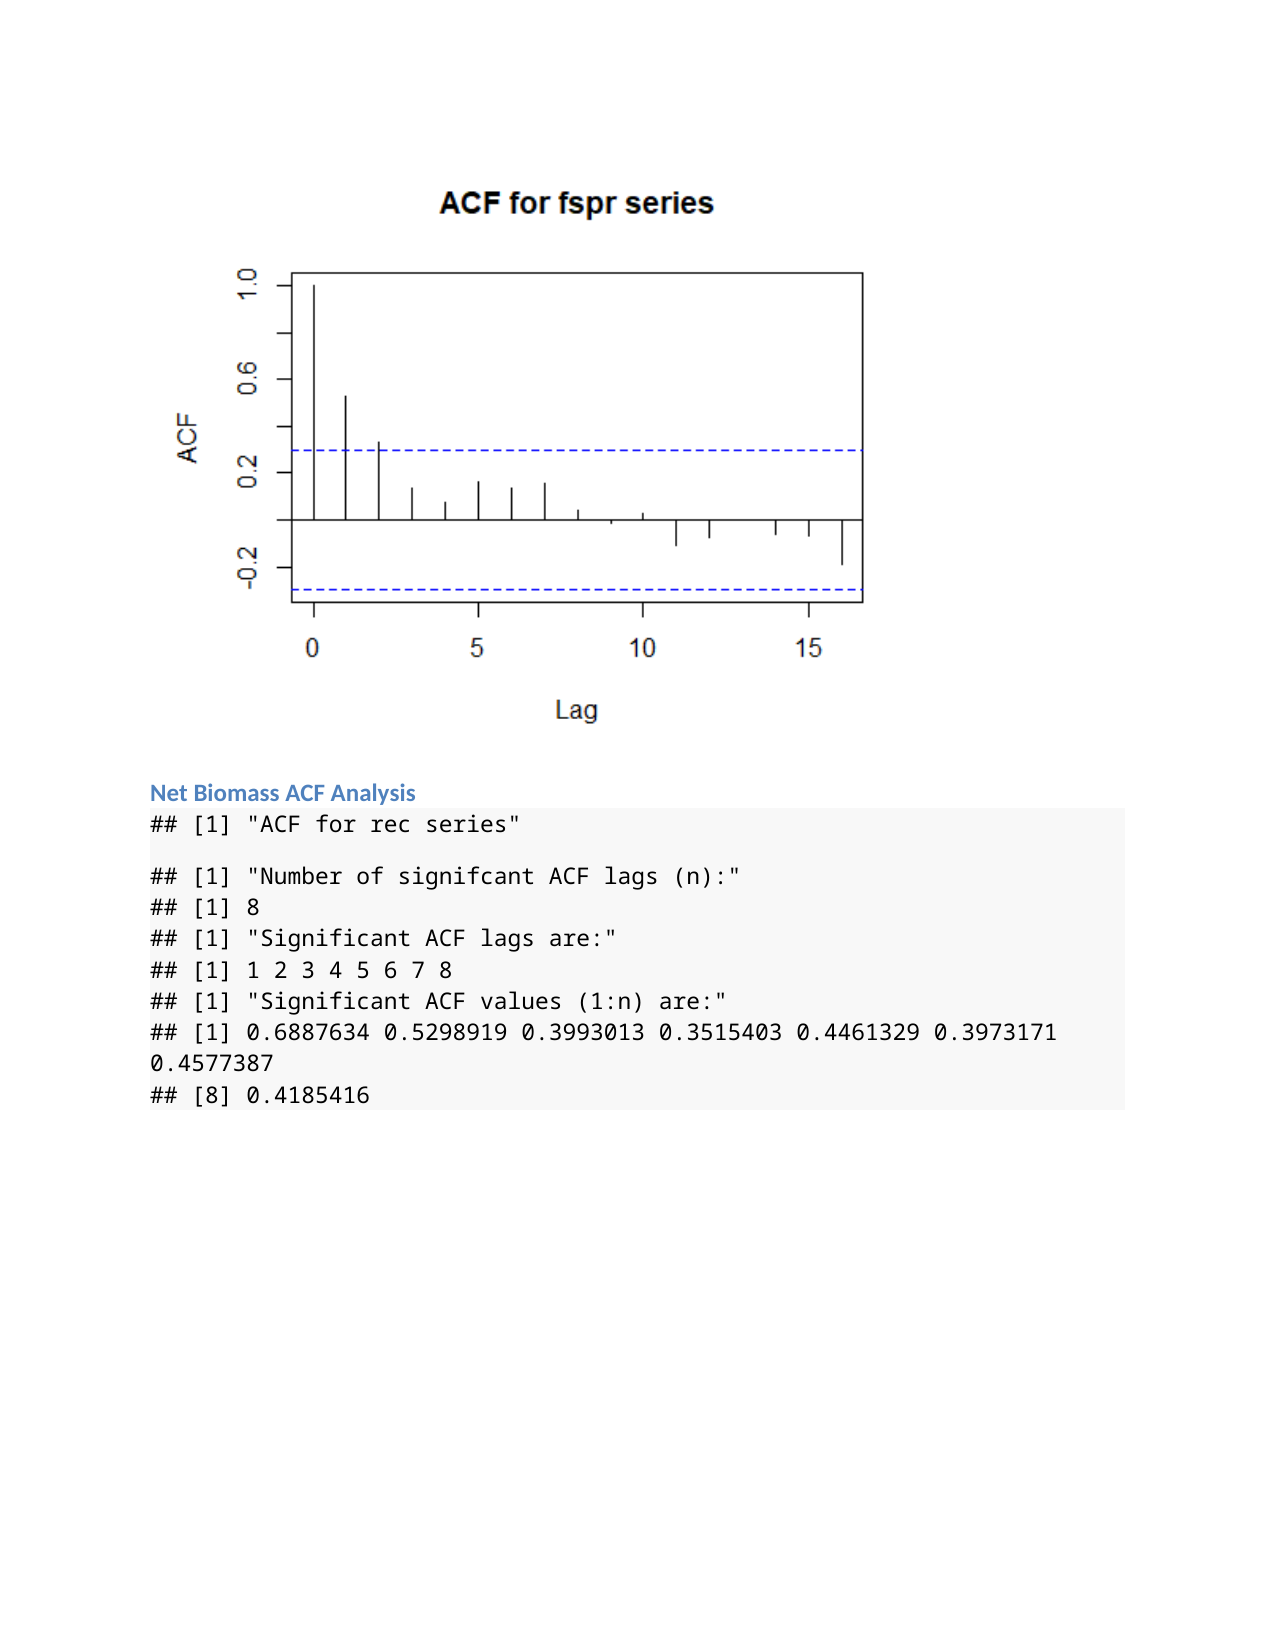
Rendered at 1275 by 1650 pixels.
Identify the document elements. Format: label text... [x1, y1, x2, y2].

text ## [1] "Number of signifcant ACF lags (n):" ## [1] 8 ## [1] "Significant ACF lags are:" ## [1] 1 2 3 4 5 6 7 8 ## [1] "Significant ACF values (1:n) are:" ## [1] 0.6887634 0.5298919 0.3993013 0.3515403 0.4461329 0.3973171 0.4577387 ## [8] 0.4185416 [150, 860, 1125, 1110]
picture [168, 150, 927, 757]
text ## [1] "ACF for rec series" [150, 808, 1125, 839]
subtitle Net Biomass ACF Analysis [150, 777, 1125, 808]
